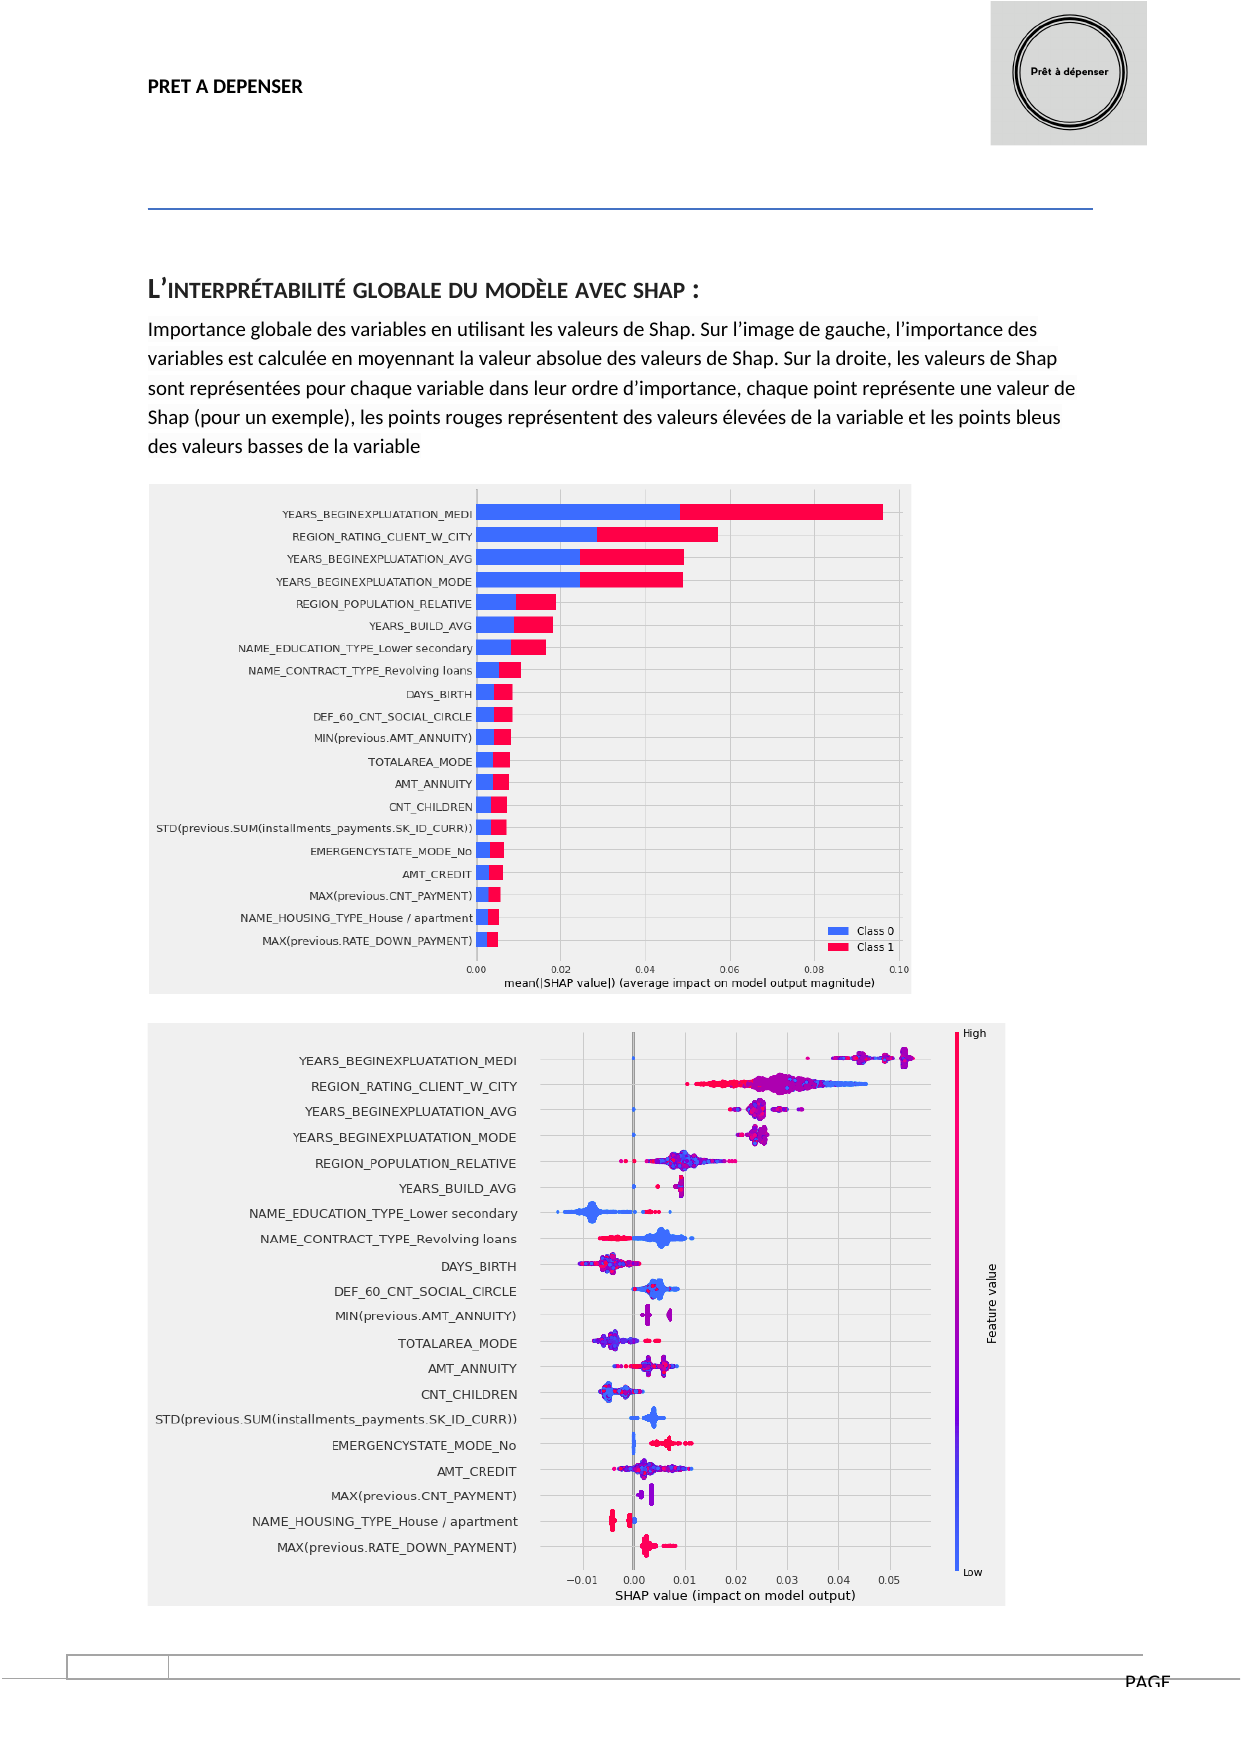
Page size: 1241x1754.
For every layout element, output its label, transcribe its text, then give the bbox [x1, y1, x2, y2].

text Importance globale des variables en utilisant les valeurs de Shap. Sur l’image de gauche, l’importance des variables est calculée en moyennant la valeur absolue des valeurs de Shap. Sur la droite, les valeurs de Shap sont représentées pour chaque variable dans leur ordre d’importance, chaque point représente une valeur de Shap (pour un exemple), les points rouges représentent des valeurs élevées de la variable et les points bleus des valeurs basses de la variable [148, 316, 1093, 458]
picture [147, 483, 912, 999]
picture [147, 1023, 1006, 1606]
subtitle L’interprétabilité globale du modèle avec shap : [148, 265, 1093, 306]
picture [990, 1, 1147, 146]
